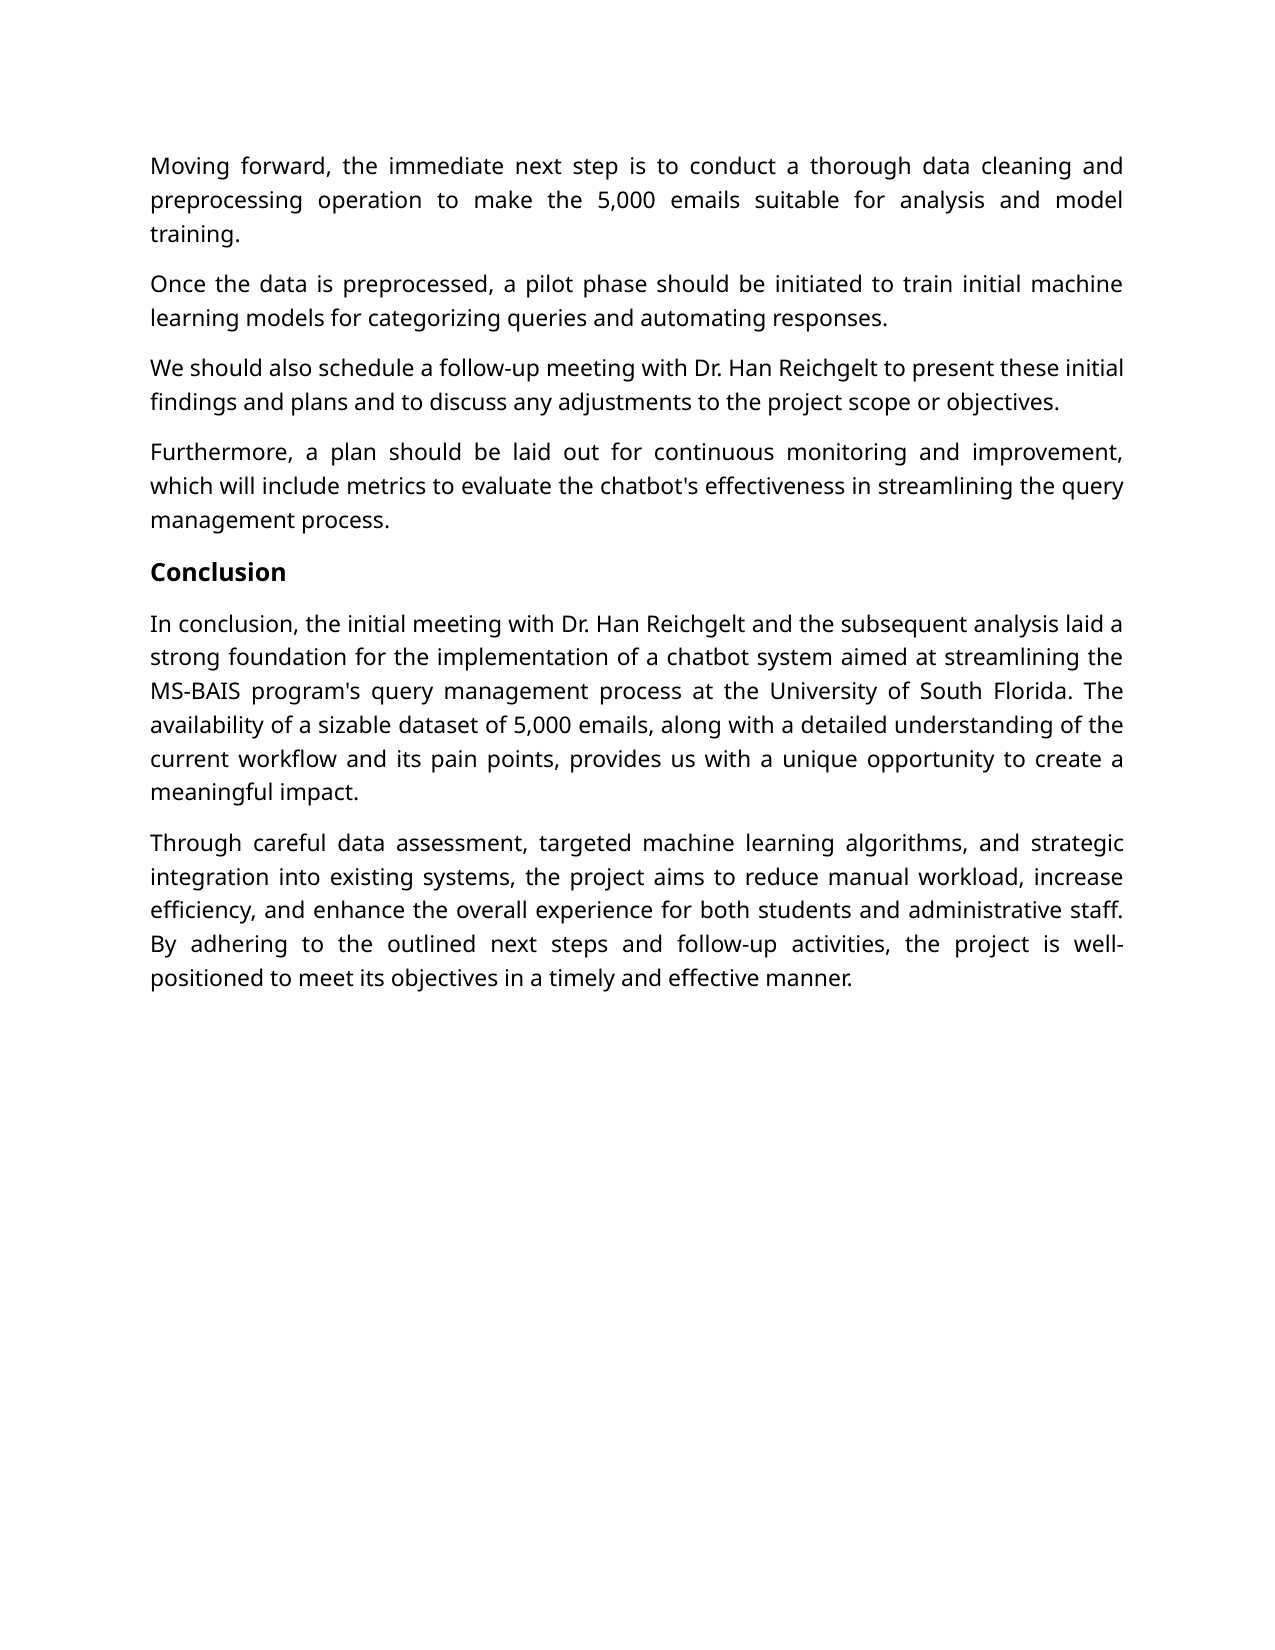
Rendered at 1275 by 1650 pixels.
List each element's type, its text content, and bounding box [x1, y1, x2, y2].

text Conclusion [150, 554, 1125, 588]
text Furthermore, a plan should be laid out for continuous monitoring and improvement, which will include metrics to evaluate the chatbot's effectiveness in streamlining the query management process. [150, 436, 1125, 535]
text Through careful data assessment, targeted machine learning algorithms, and strategic integration into existing systems, the project aims to reduce manual workload, increase efficiency, and enhance the overall experience for both students and administrative staff. By adhering to the outlined next steps and follow-up activities, the project is well-positioned to meet its objectives in a timely and effective manner. [150, 827, 1125, 993]
text Once the data is preprocessed, a pilot phase should be initiated to train initial machine learning models for categorizing queries and automating responses. [150, 268, 1125, 333]
text Moving forward, the immediate next step is to conduct a thorough data cleaning and preprocessing operation to make the 5,000 emails suitable for analysis and model training. [150, 150, 1125, 249]
text We should also schedule a follow-up meeting with Dr. Han Reichgelt to present these initial findings and plans and to discuss any adjustments to the project scope or objectives. [150, 352, 1125, 417]
text In conclusion, the initial meeting with Dr. Han Reichgelt and the subsequent analysis laid a strong foundation for the implementation of a chatbot system aimed at streamlining the MS-BAIS program's query management process at the University of South Florida. The availability of a sizable dataset of 5,000 emails, along with a detailed understanding of the current workflow and its pain points, provides us with a unique opportunity to create a meaningful impact. [150, 608, 1125, 808]
